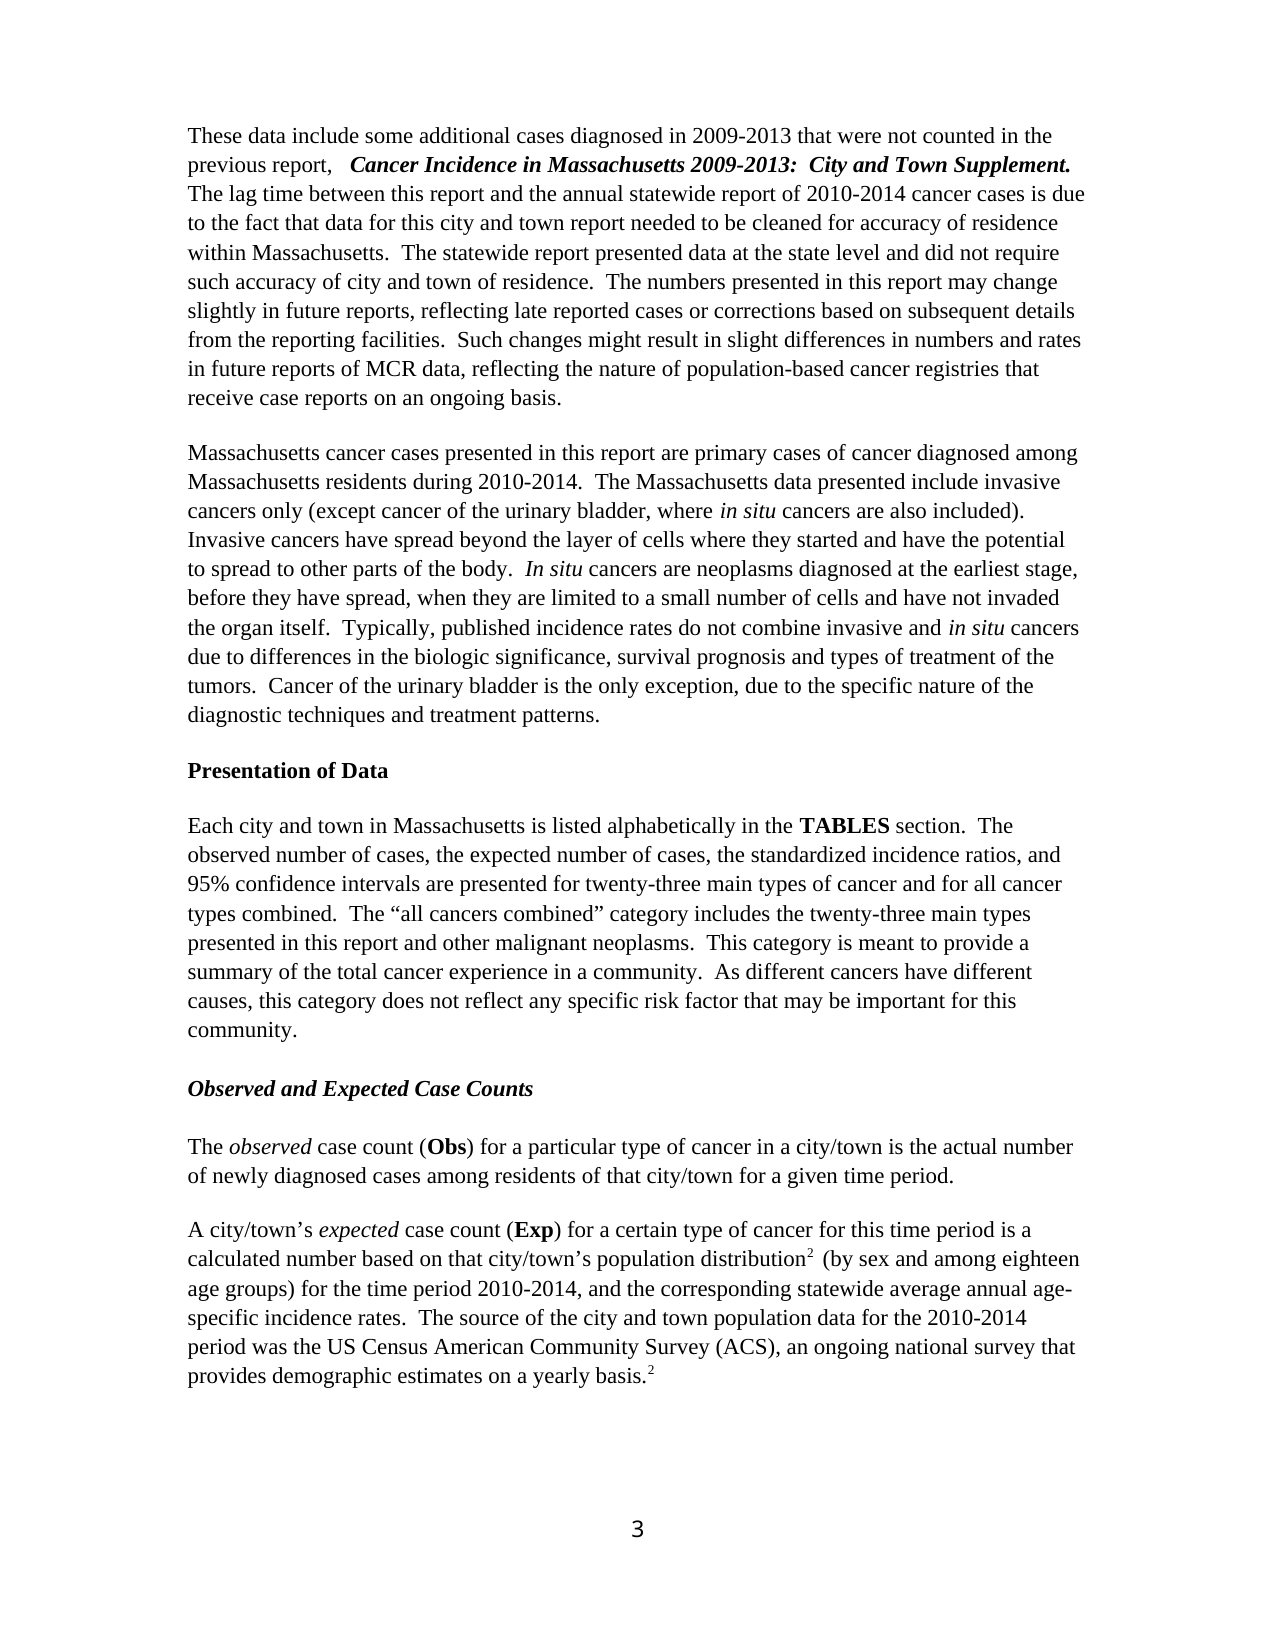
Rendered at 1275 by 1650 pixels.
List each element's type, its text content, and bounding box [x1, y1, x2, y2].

subtitle Presentation of Data [187, 757, 1087, 784]
list Observed and Expected Case Counts [187, 1073, 1087, 1102]
list Each city and town in Massachusetts is listed alphabetically in the TABLES section. The observed number of cases, the expected number of cases, the standardized incidence ratios, and 95% confidence intervals are presented for twenty-three main types of cancer and for all cancer types combined. The “all cancers combined” category includes the twenty-three main types presented in this report and other malignant neoplasms. This category is meant to provide a summary of the total cancer experience in a community. As different cancers have different causes, this category does not reflect any specific risk factor that may be important for this community. [187, 810, 1087, 1043]
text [187, 120, 1087, 412]
list A city/town’s expected case count (Exp) for a certain type of cancer for this time period is a calculated number based on that city/town’s population distribution2 (by sex and among eighteen age groups) for the time period 2010-2014, and the corresponding statewide average annual age-specific incidence rates. The source of the city and town population data for the 2010-2014 period was the US Census American Community Survey (ACS), an ongoing national survey that provides demographic estimates on a yearly basis.2 [187, 1214, 1087, 1389]
list The observed case count (Obs) for a particular type of cancer in a city/town is the actual number of newly diagnosed cases among residents of that city/town for a given time period. [187, 1131, 1087, 1189]
text Massachusetts cancer cases presented in this report are primary cases of cancer diagnosed among Massachusetts residents during 2010-2014. The Massachusetts data presented include invasive cancers only (except cancer of the urinary bladder, where in situ cancers are also included). Invasive cancers have spread beyond the layer of cells where they started and have the potential to spread to other parts of the body. In situ cancers are neoplasms diagnosed at the earliest stage, before they have spread, when they are limited to a small number of cells and have not invaded the organ itself. Typically, published incidence rates do not combine invasive and in situ cancers due to differences in the biologic significance, survival prognosis and types of treatment of the tumors. Cancer of the urinary bladder is the only exception, due to the specific nature of the diagnostic techniques and treatment patterns. [187, 437, 1087, 728]
